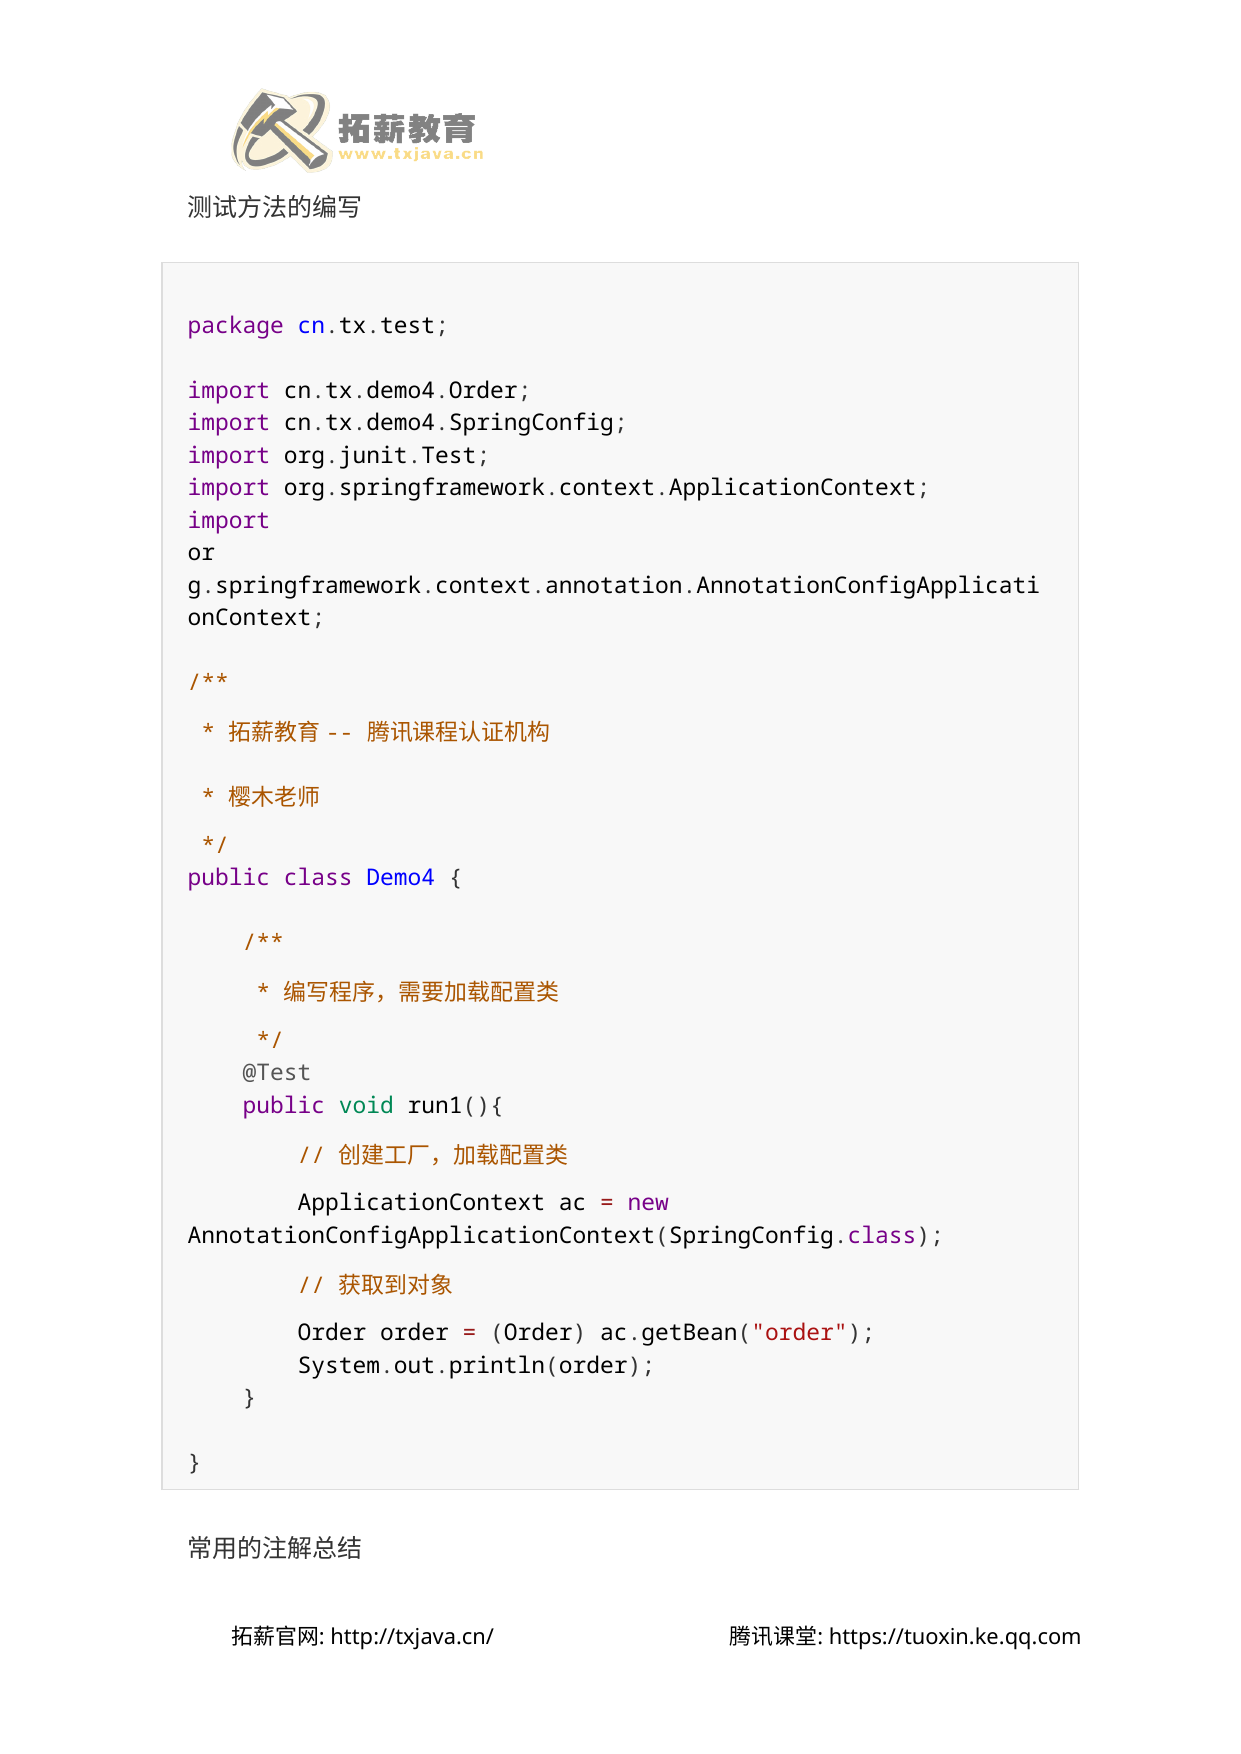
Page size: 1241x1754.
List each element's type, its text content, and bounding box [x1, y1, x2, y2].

text 测试方法的编写 [187, 418, 1053, 483]
picture [231, 88, 483, 173]
